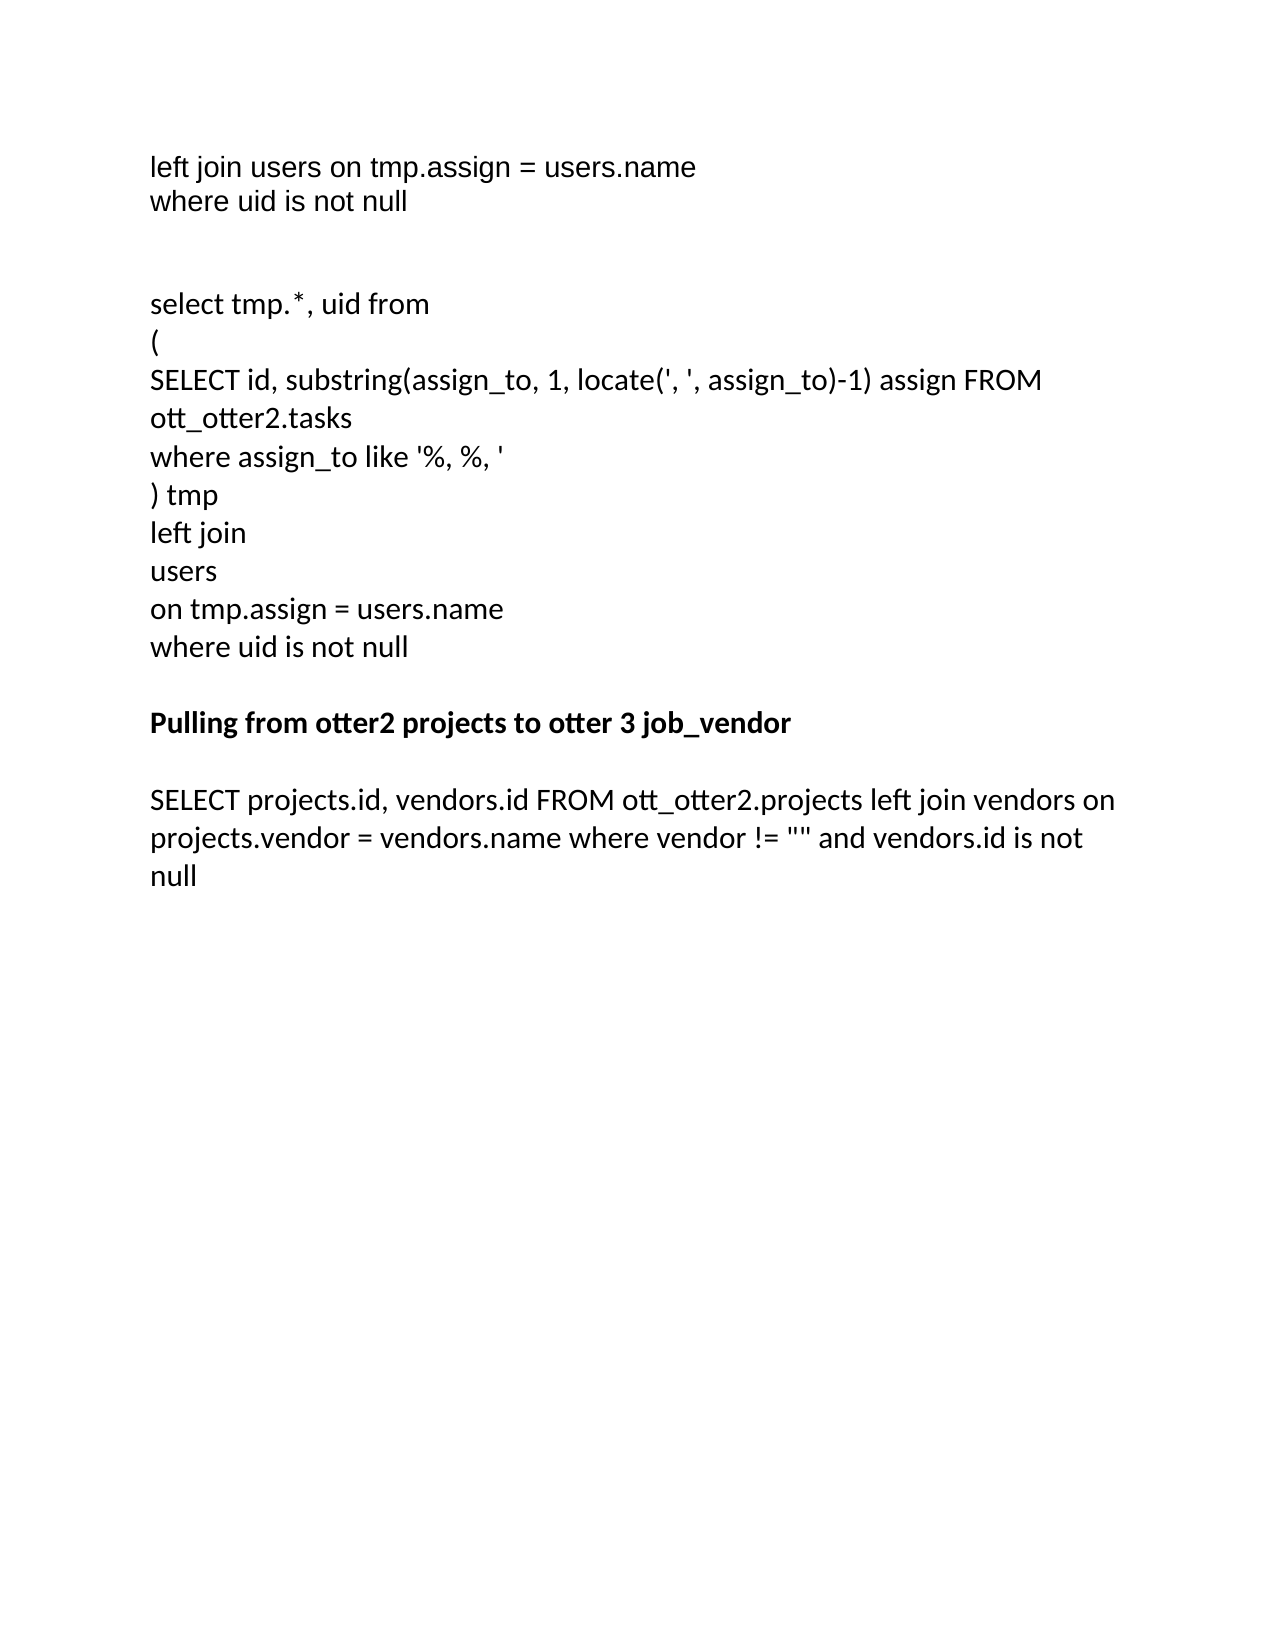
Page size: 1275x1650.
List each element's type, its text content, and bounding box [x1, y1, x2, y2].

text where uid is not null [150, 183, 1125, 217]
text left join users on tmp.assign = users.name [150, 150, 1125, 183]
text Pulling from otter2 projects to otter 3 job_vendor [150, 703, 1125, 742]
text users [150, 551, 1125, 589]
text SELECT id, substring(assign_to, 1, locate(', ', assign_to)-1) assign FROM ott_otter2.tasks [150, 360, 1125, 437]
text where assign_to like '%, %, ' [150, 437, 1125, 475]
text select tmp.*, uid from [150, 284, 1125, 322]
text where uid is not null [150, 627, 1125, 665]
text ( [150, 322, 1125, 360]
text on tmp.assign = users.name [150, 589, 1125, 627]
text ) tmp [150, 475, 1125, 513]
text SELECT projects.id, vendors.id FROM ott_otter2.projects left join vendors on projects.vendor = vendors.name where vendor != "" and vendors.id is not null [150, 780, 1125, 894]
text left join [150, 513, 1125, 551]
